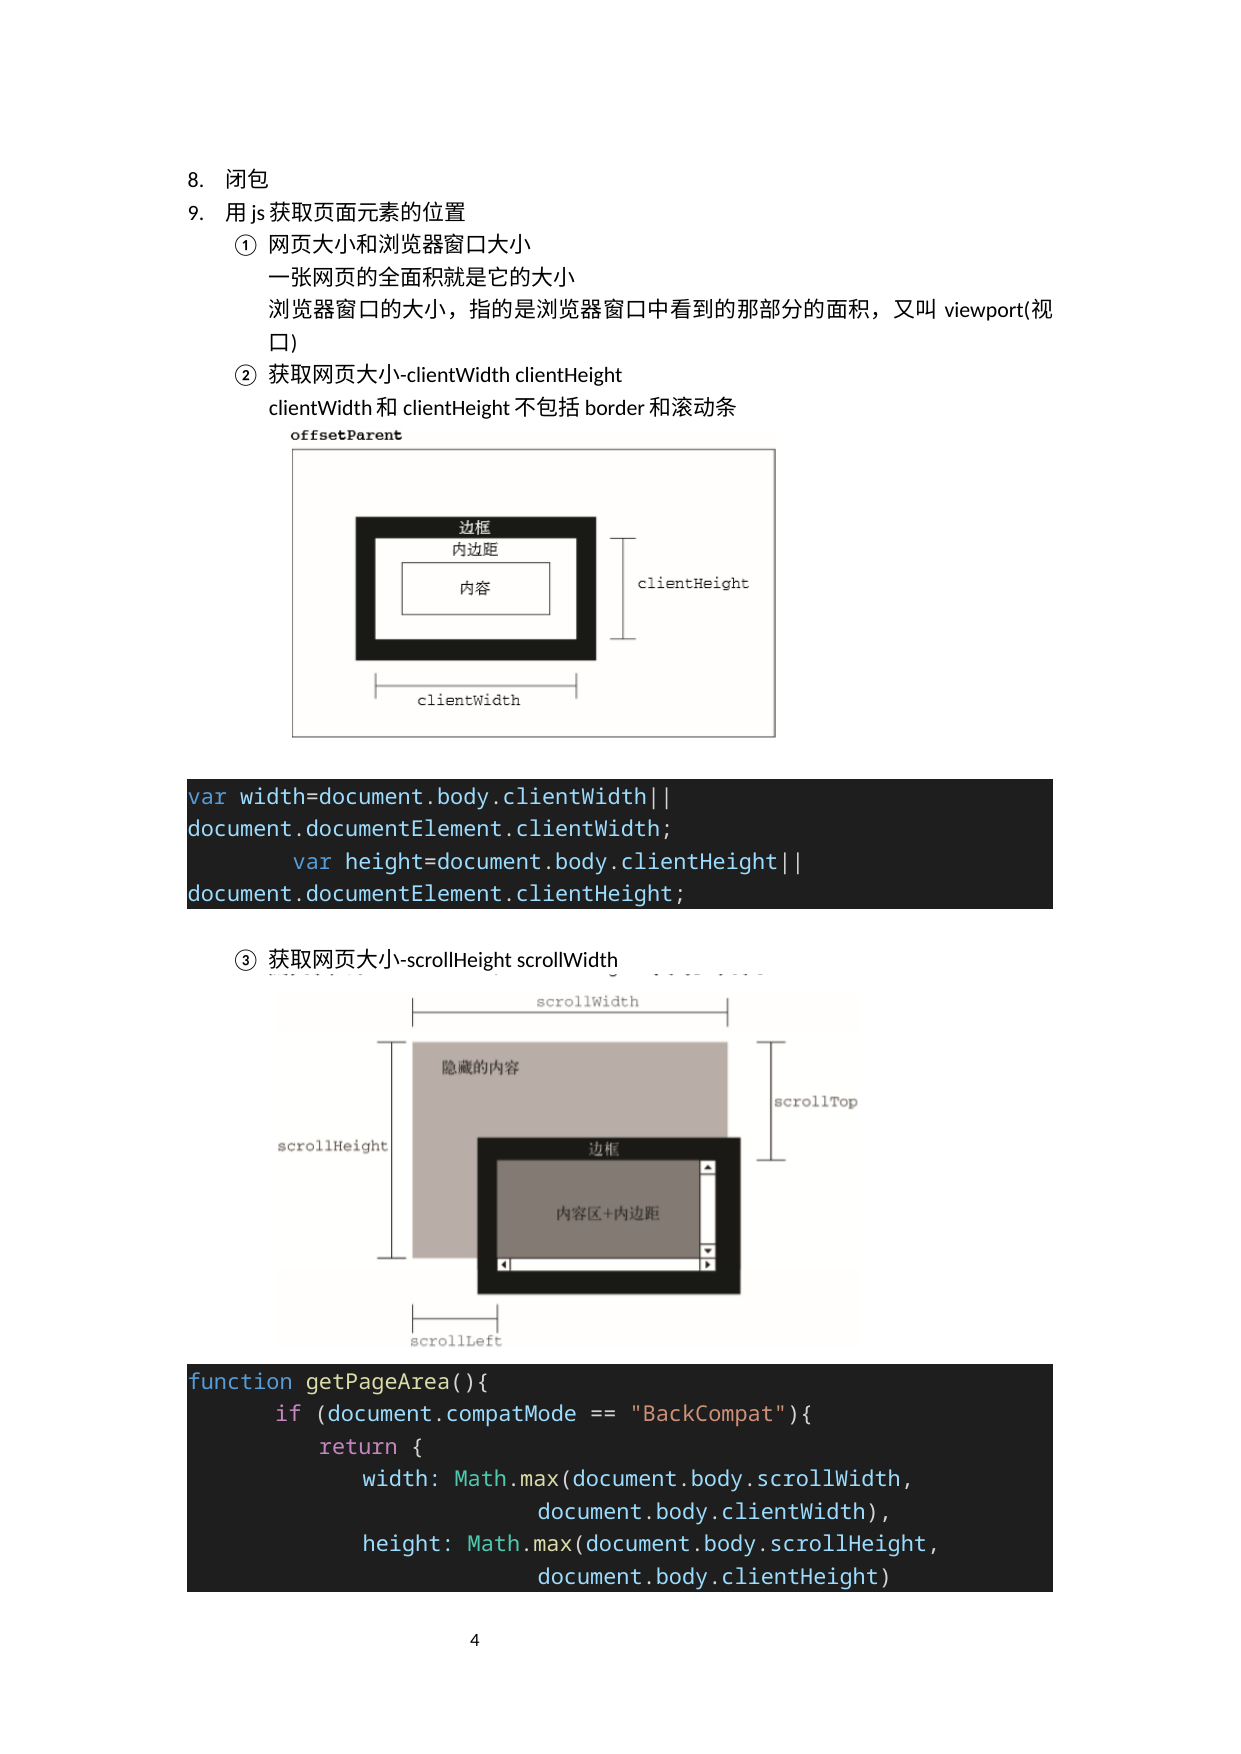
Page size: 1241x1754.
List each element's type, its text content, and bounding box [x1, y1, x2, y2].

text width: Math.max(document.body.scrollWidth, [187, 1462, 1053, 1494]
list clientWidth和clientHeight不包括border和滚动条 [269, 389, 1053, 422]
text height: Math.max(document.body.scrollHeight, [187, 1527, 1053, 1559]
text document.body.clientHeight) [187, 1559, 1053, 1592]
text if (document.compatMode == "BackCompat"){ [187, 1397, 1053, 1429]
text var height=document.body.clientHeight||document.documentElement.clientHeight; [187, 844, 1053, 909]
list 浏览器窗口的大小，指的是浏览器窗口中看到的那部分的面积，又叫viewport(视口) [269, 292, 1053, 357]
list 获取网页大小-clientWidth clientHeight [231, 357, 1053, 389]
list 用js获取页面元素的位置 [187, 194, 1053, 227]
text return { [187, 1429, 1053, 1462]
list 获取网页大小-scrollHeight scrollWidth [231, 942, 1053, 974]
text var width=document.body.clientWidth||document.documentElement.clientWidth; [187, 779, 1053, 844]
list 一张网页的全面积就是它的大小 [269, 259, 1053, 292]
list 网页大小和浏览器窗口大小 [231, 227, 1053, 259]
text document.body.clientWidth), [187, 1494, 1053, 1527]
text function getPageArea(){ [187, 1364, 1053, 1397]
picture [268, 422, 802, 749]
list 闭包 [187, 162, 1053, 194]
picture [268, 974, 939, 1363]
